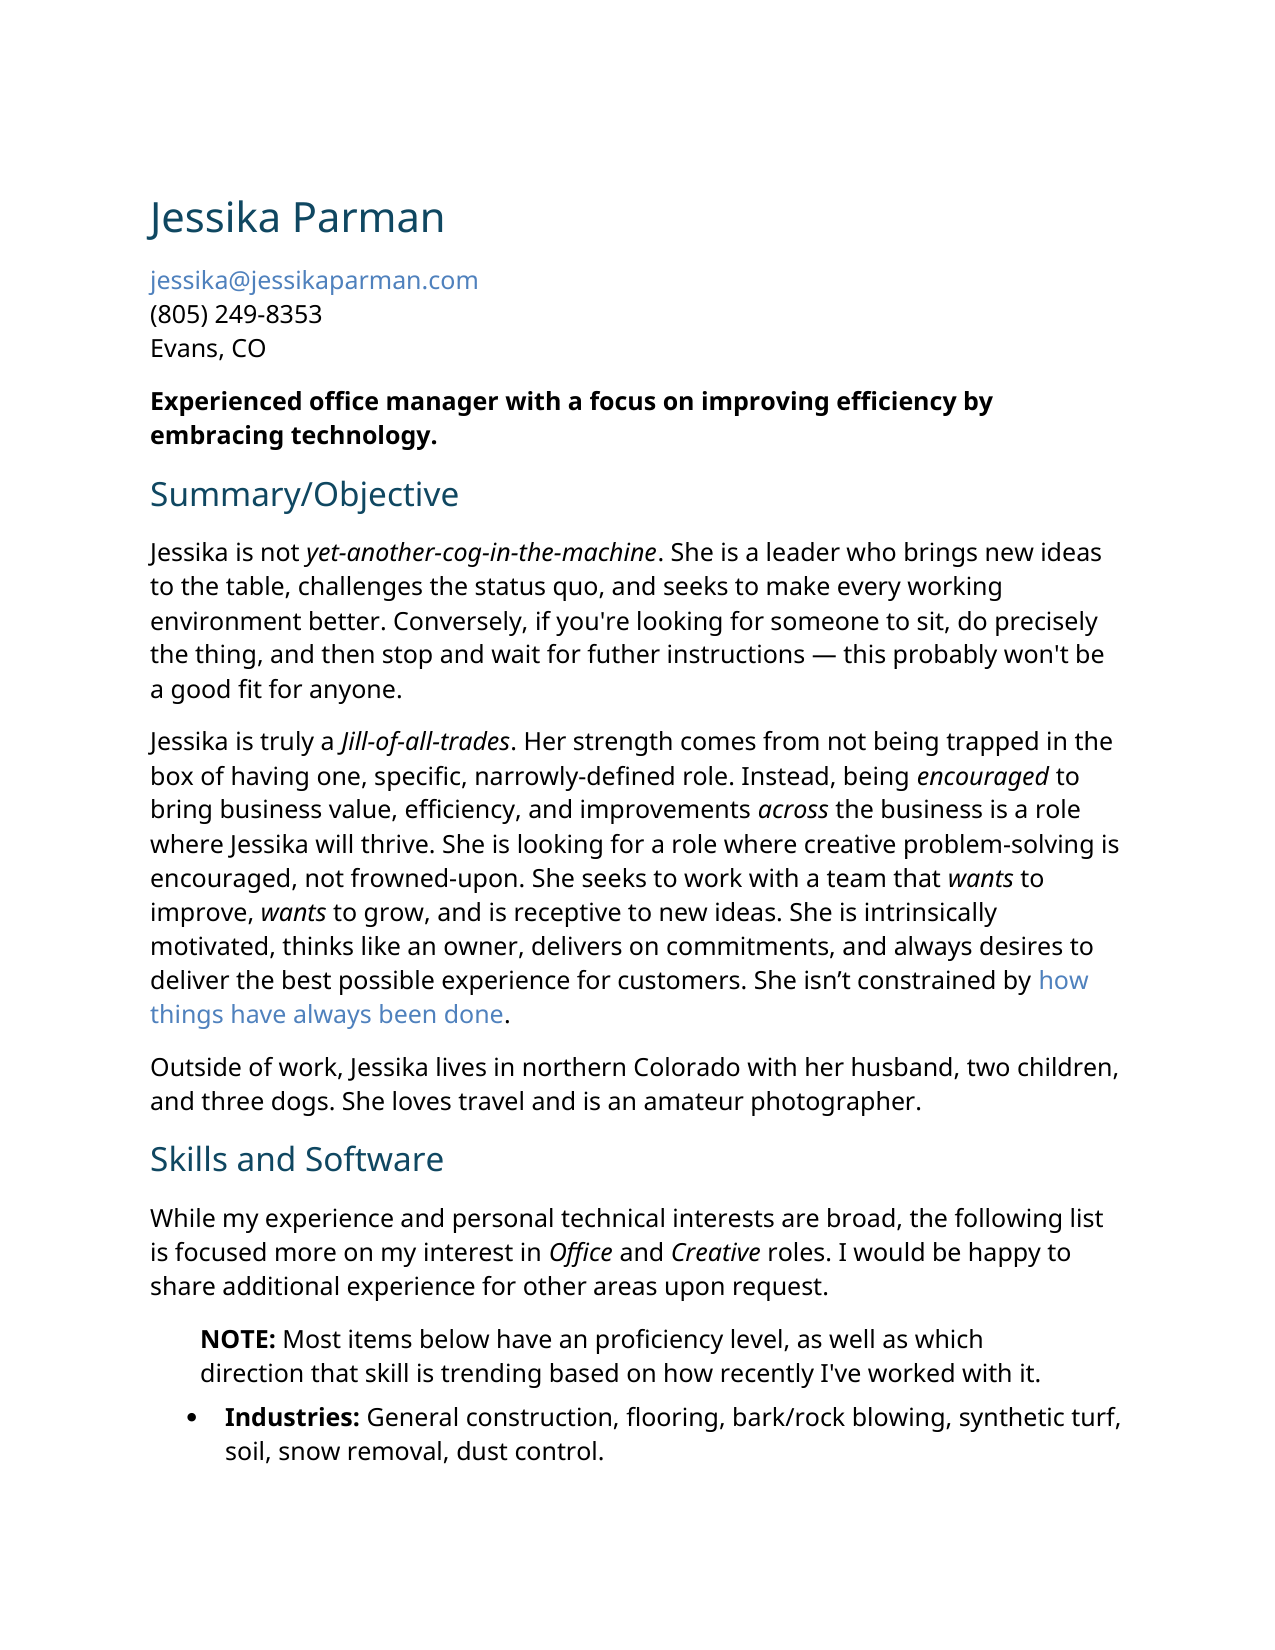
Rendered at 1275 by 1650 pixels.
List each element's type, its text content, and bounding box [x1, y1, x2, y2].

text Jessika is not yet-another-cog-in-the-machine. She is a leader who brings new ideas to the table, challenges the status quo, and seeks to make every working environment better. Conversely, if you're looking for someone to sit, do precisely the thing, and then stop and wait for futher instructions — this probably won't be a good fit for anyone. [150, 535, 1125, 705]
list Industries: General construction, flooring, bark/rock blowing, synthetic turf, soil, snow removal, dust control. [187, 1400, 1125, 1468]
text NOTE: Most items below have an proficiency level, as well as which direction that skill is trending based on how recently I've worked with it. [200, 1321, 1075, 1389]
subtitle Summary/Objective [150, 471, 1125, 516]
text Jessika is truly a Jill-of-all-trades. Her strength comes from not being trapped in the box of having one, specific, narrowly-defined role. Instead, being encouraged to bring business value, efficiency, and improvements across the business is a role where Jessika will thrive. She is looking for a role where creative problem-solving is encouraged, not frowned-upon. She seeks to work with a team that wants to improve, wants to grow, and is receptive to new ideas. She is intrinsically motivated, thinks like an owner, delivers on commitments, and always desires to deliver the best possible experience for customers. She isn’t constrained by how things have always been done. [150, 724, 1125, 1031]
subtitle Skills and Software [150, 1136, 1125, 1182]
text Outside of work, Jessika lives in northern Colorado with her husband, two children, and three dogs. She loves travel and is an amateur photographer. [150, 1049, 1125, 1117]
text jessika@jessikaparman.com (805) 249-8353 Evans, CO [150, 263, 1125, 365]
text While my experience and personal technical interests are broad, the following list is focused more on my interest in Office and Creative roles. I would be happy to share additional experience for other areas upon request. [150, 1200, 1125, 1303]
subtitle Jessika Parman [150, 187, 1125, 244]
text Experienced office manager with a focus on improving efficiency by embracing technology. [150, 384, 1125, 452]
